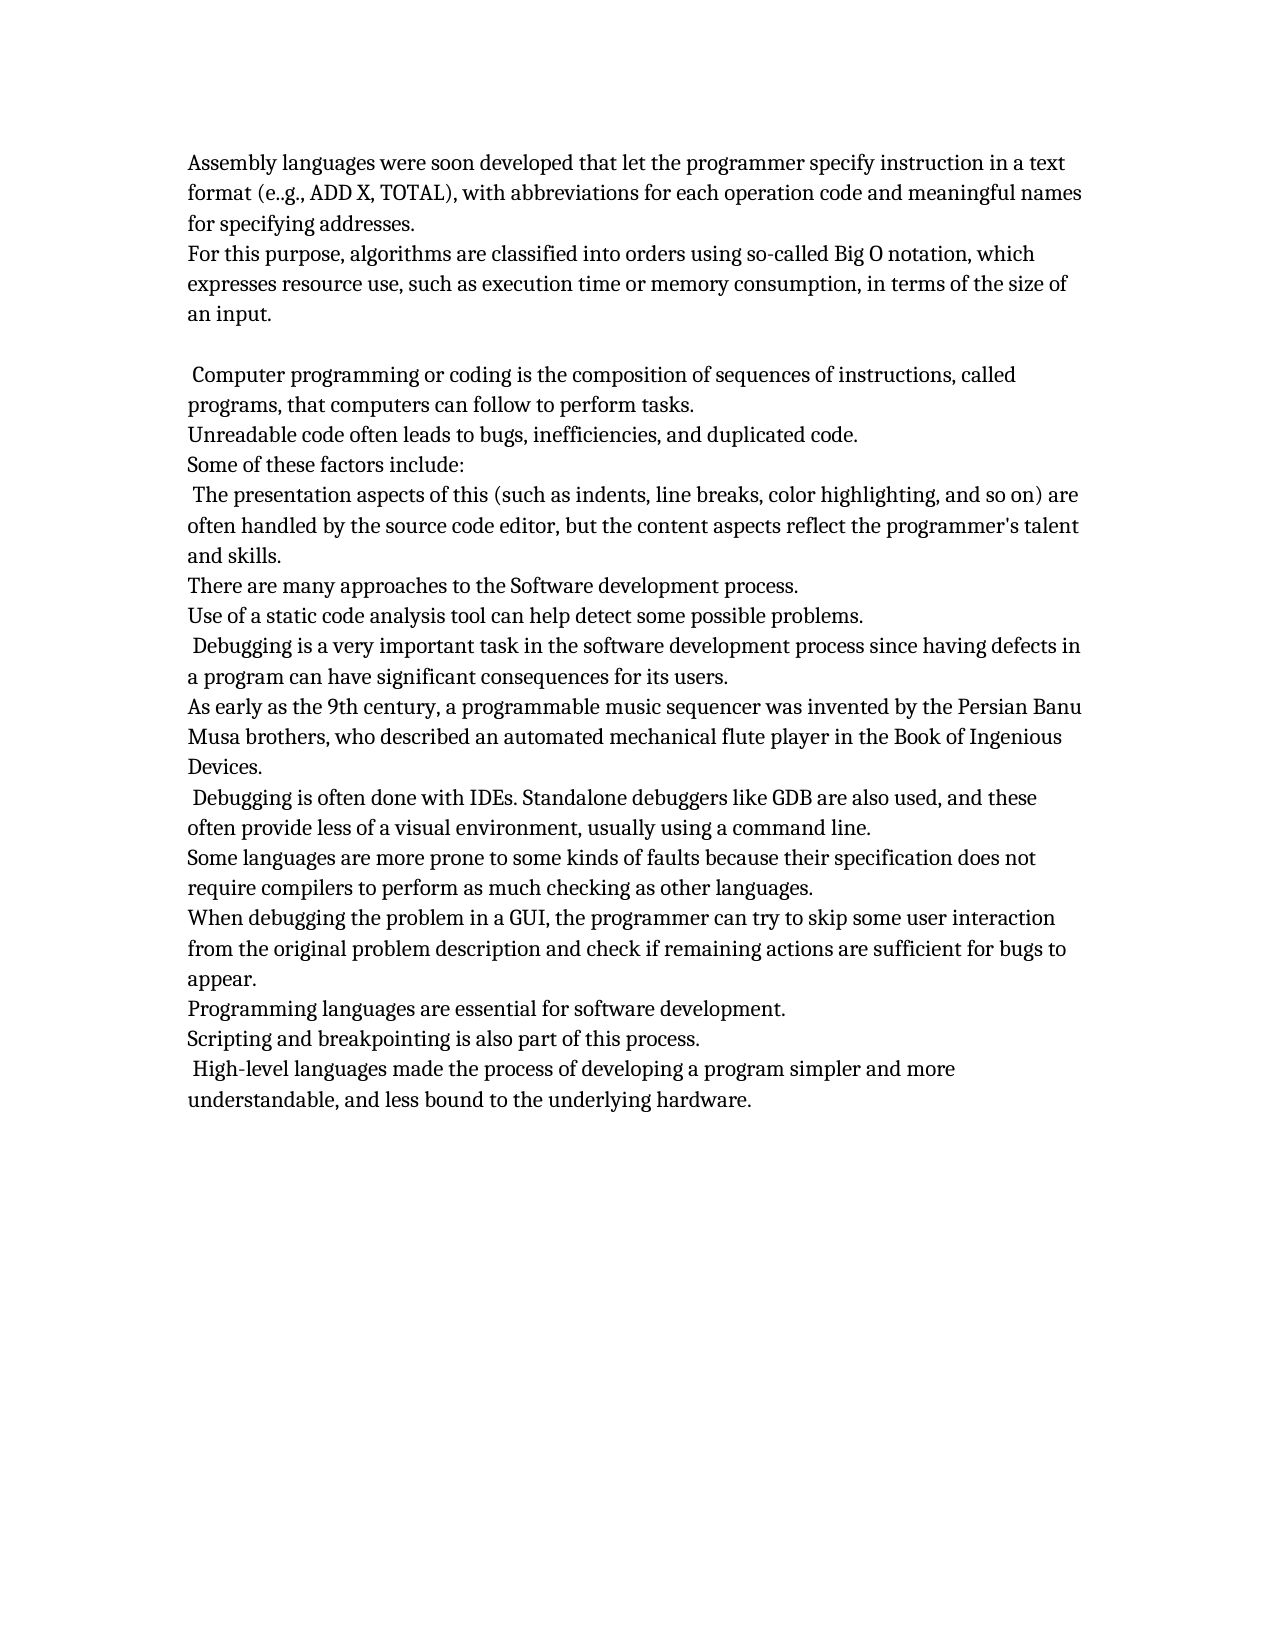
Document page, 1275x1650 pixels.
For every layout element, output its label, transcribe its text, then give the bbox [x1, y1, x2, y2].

text Assembly languages were soon developed that let the programmer specify instruction in a text format (e..g., ADD X, TOTAL), with abbreviations for each operation code and meaningful names for specifying addresses. For this purpose, algorithms are classified into orders using so-called Big O notation, which expresses resource use, such as execution time or memory consumption, in terms of the size of an input. Computer programming or coding is the composition of sequences of instructions, called programs, that computers can follow to perform tasks. Unreadable code often leads to bugs, inefficiencies, and duplicated code. Some of these factors include: The presentation aspects of this (such as indents, line breaks, color highlighting, and so on) are often handled by the source code editor, but the content aspects reflect the programmer's talent and skills. There are many approaches to the Software development process. Use of a static code analysis tool can help detect some possible problems. Debugging is a very important task in the software development process since having defects in a program can have significant consequences for its users. As early as the 9th century, a programmable music sequencer was invented by the Persian Banu Musa brothers, who described an automated mechanical flute player in the Book of Ingenious Devices. Debugging is often done with IDEs. Standalone debuggers like GDB are also used, and these often provide less of a visual environment, usually using a command line. Some languages are more prone to some kinds of faults because their specification does not require compilers to perform as much checking as other languages. When debugging the problem in a GUI, the programmer can try to skip some user interaction from the original problem description and check if remaining actions are sufficient for bugs to appear. Programming languages are essential for software development. Scripting and breakpointing is also part of this process. High-level languages made the process of developing a program simpler and more understandable, and less bound to the underlying hardware. [187, 150, 1087, 1113]
